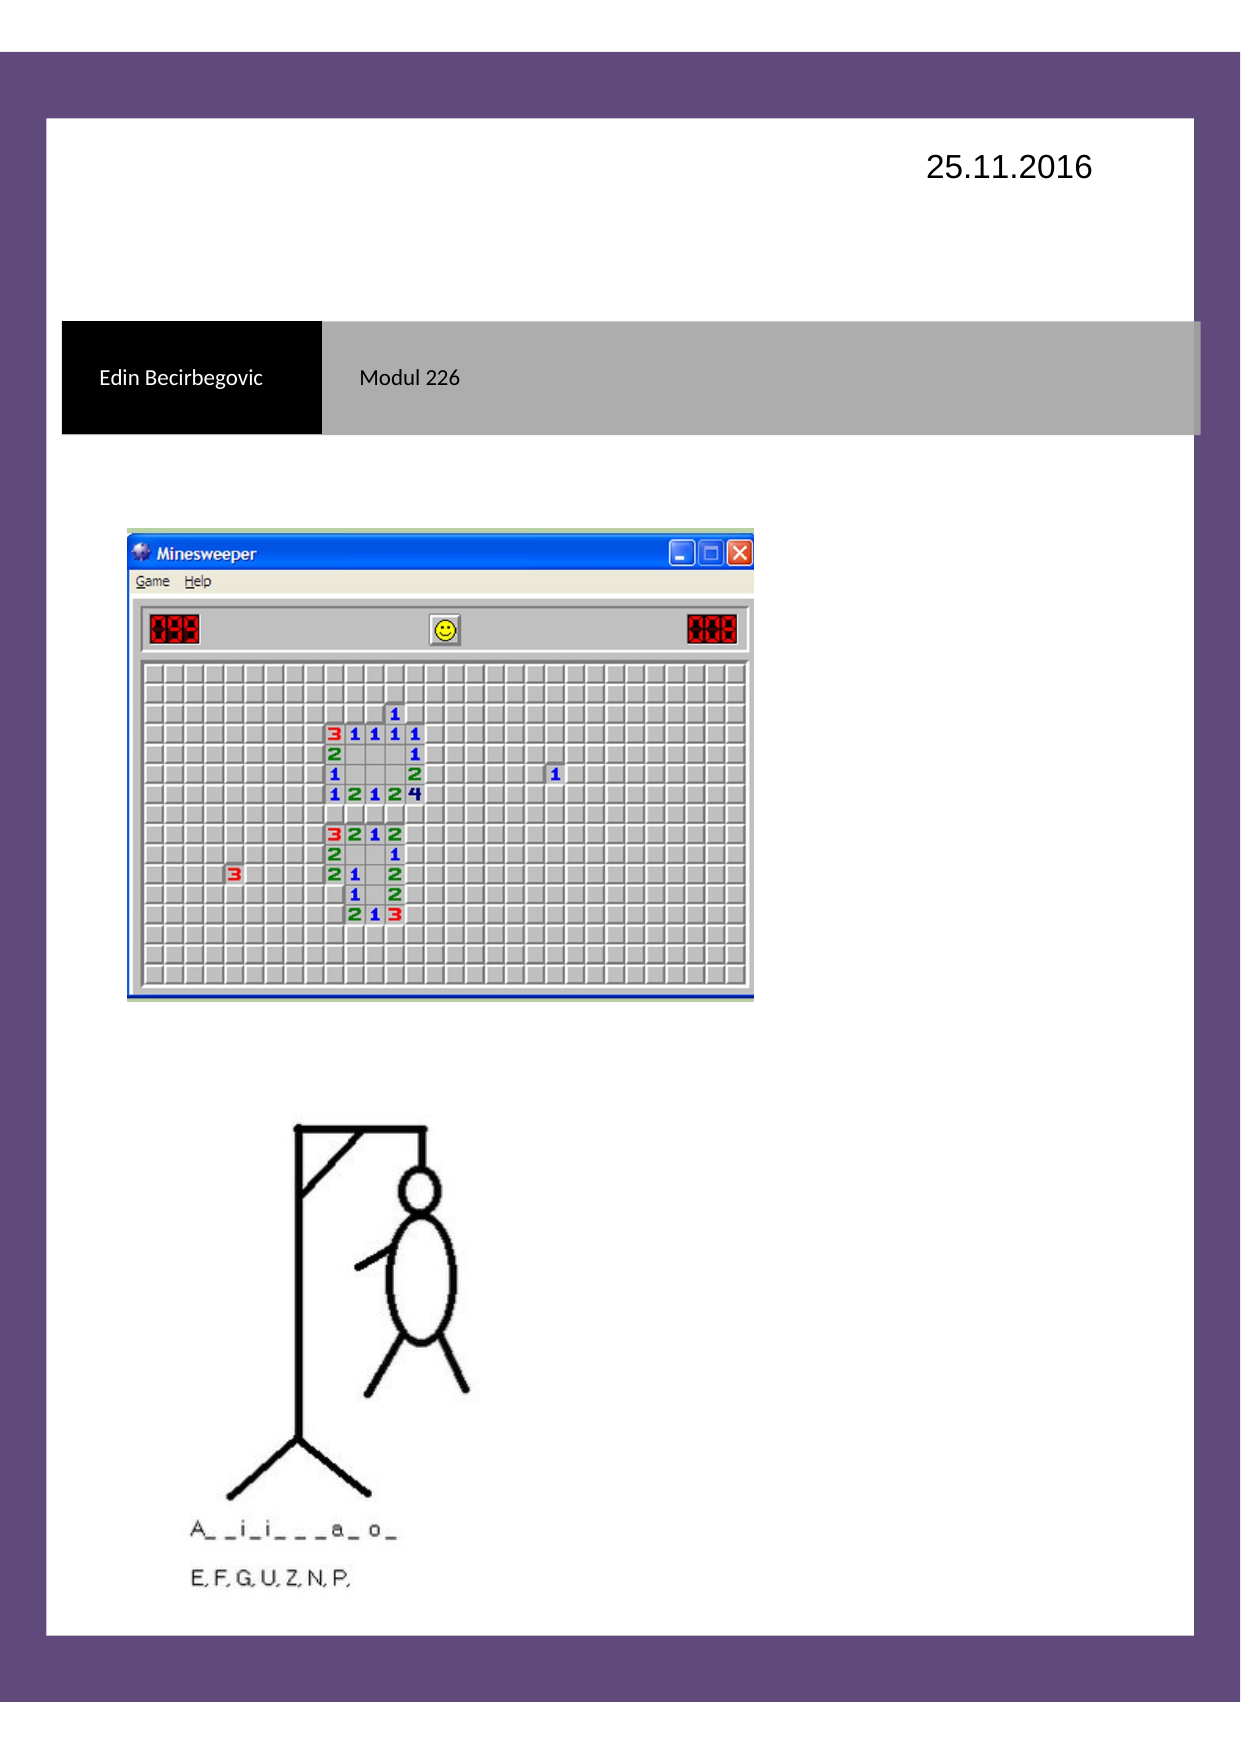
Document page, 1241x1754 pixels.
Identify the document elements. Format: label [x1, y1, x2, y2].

picture [166, 1090, 507, 1619]
picture [125, 528, 754, 1000]
